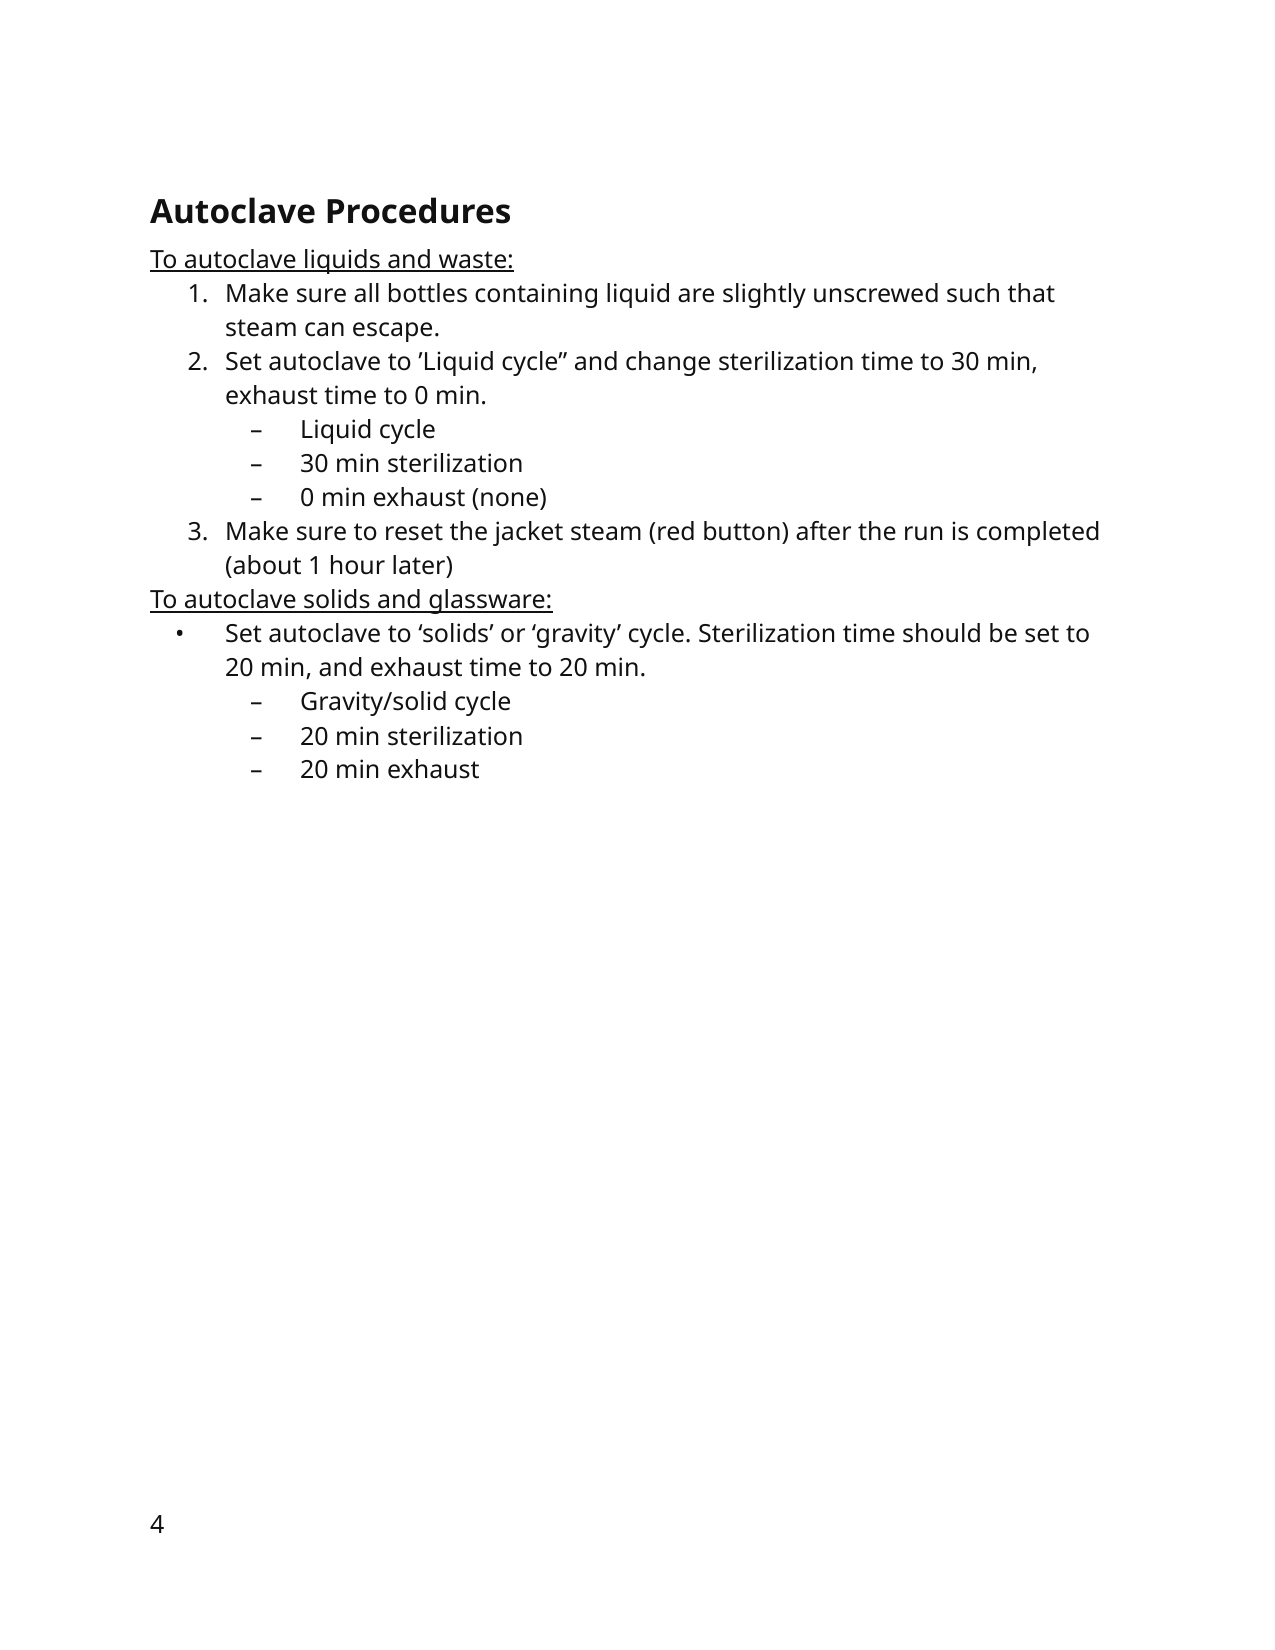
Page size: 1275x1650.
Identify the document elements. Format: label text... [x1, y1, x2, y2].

list Make sure to reset the jacket steam (red button) after the run is completed (about 1 hour later) [187, 514, 1125, 582]
list Gravity/solid cycle [250, 684, 1125, 718]
list 20 min exhaust [250, 752, 1125, 786]
list Liquid cycle [250, 412, 1125, 446]
list 0 min exhaust (none) [250, 480, 1125, 514]
text To autoclave liquids and waste: [150, 241, 1125, 275]
text To autoclave solids and glassware: [150, 582, 1125, 616]
list Set autoclave to ‘solids’ or ‘gravity’ cycle. Sterilization time should be set to 20 min, and exhaust time to 20 min. [175, 616, 1125, 684]
subtitle Autoclave Procedures [150, 187, 1125, 233]
list Make sure all bottles containing liquid are slightly unscrewed such that steam can escape. [187, 275, 1125, 343]
list Set autoclave to ’Liquid cycle” and change sterilization time to 30 min, exhaust time to 0 min. [187, 343, 1125, 412]
list 30 min sterilization [250, 446, 1125, 480]
list 20 min sterilization [250, 718, 1125, 752]
